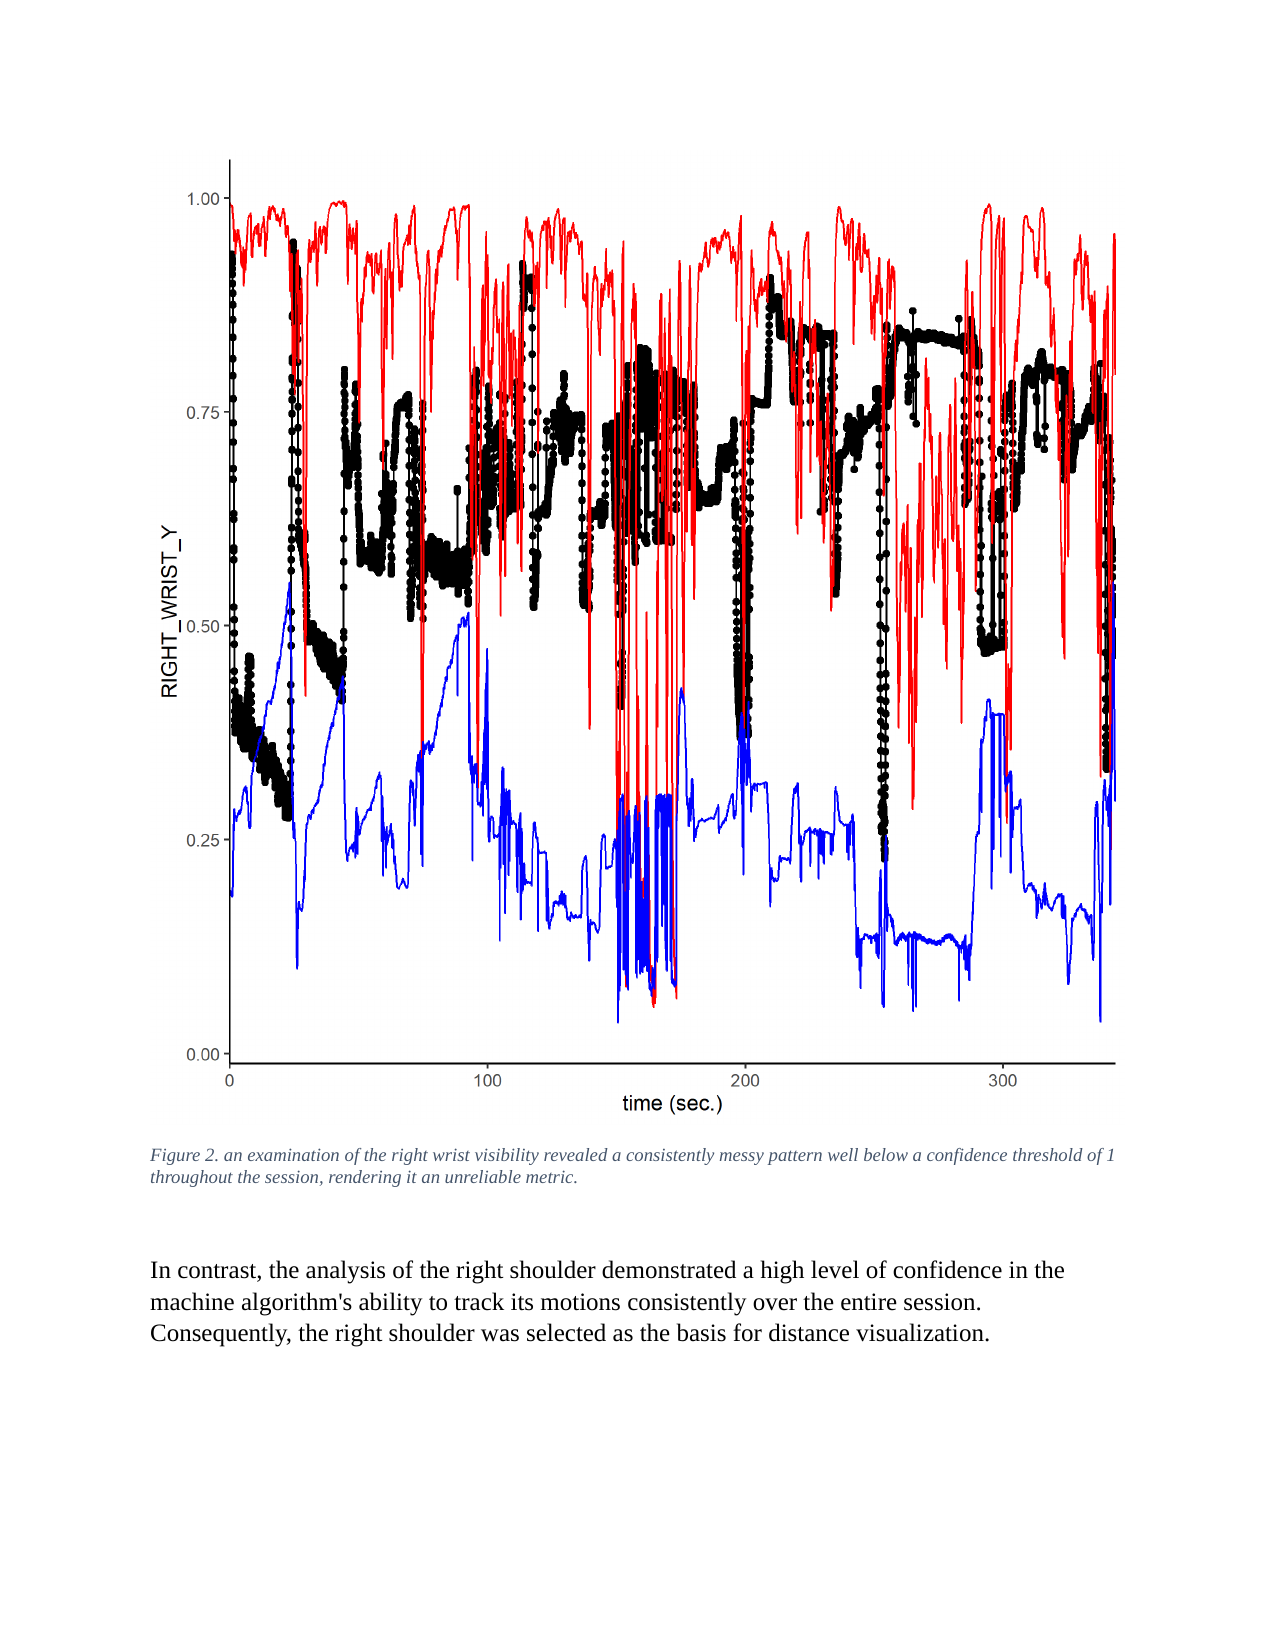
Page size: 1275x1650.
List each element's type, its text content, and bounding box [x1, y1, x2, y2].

picture [150, 150, 1125, 1125]
text In contrast, the analysis of the right shoulder demonstrated a high level of confidence in the machine algorithm's ability to track its motions consistently over the entire session. Consequently, the right shoulder was selected as the basis for distance visualization. [150, 1256, 1125, 1346]
